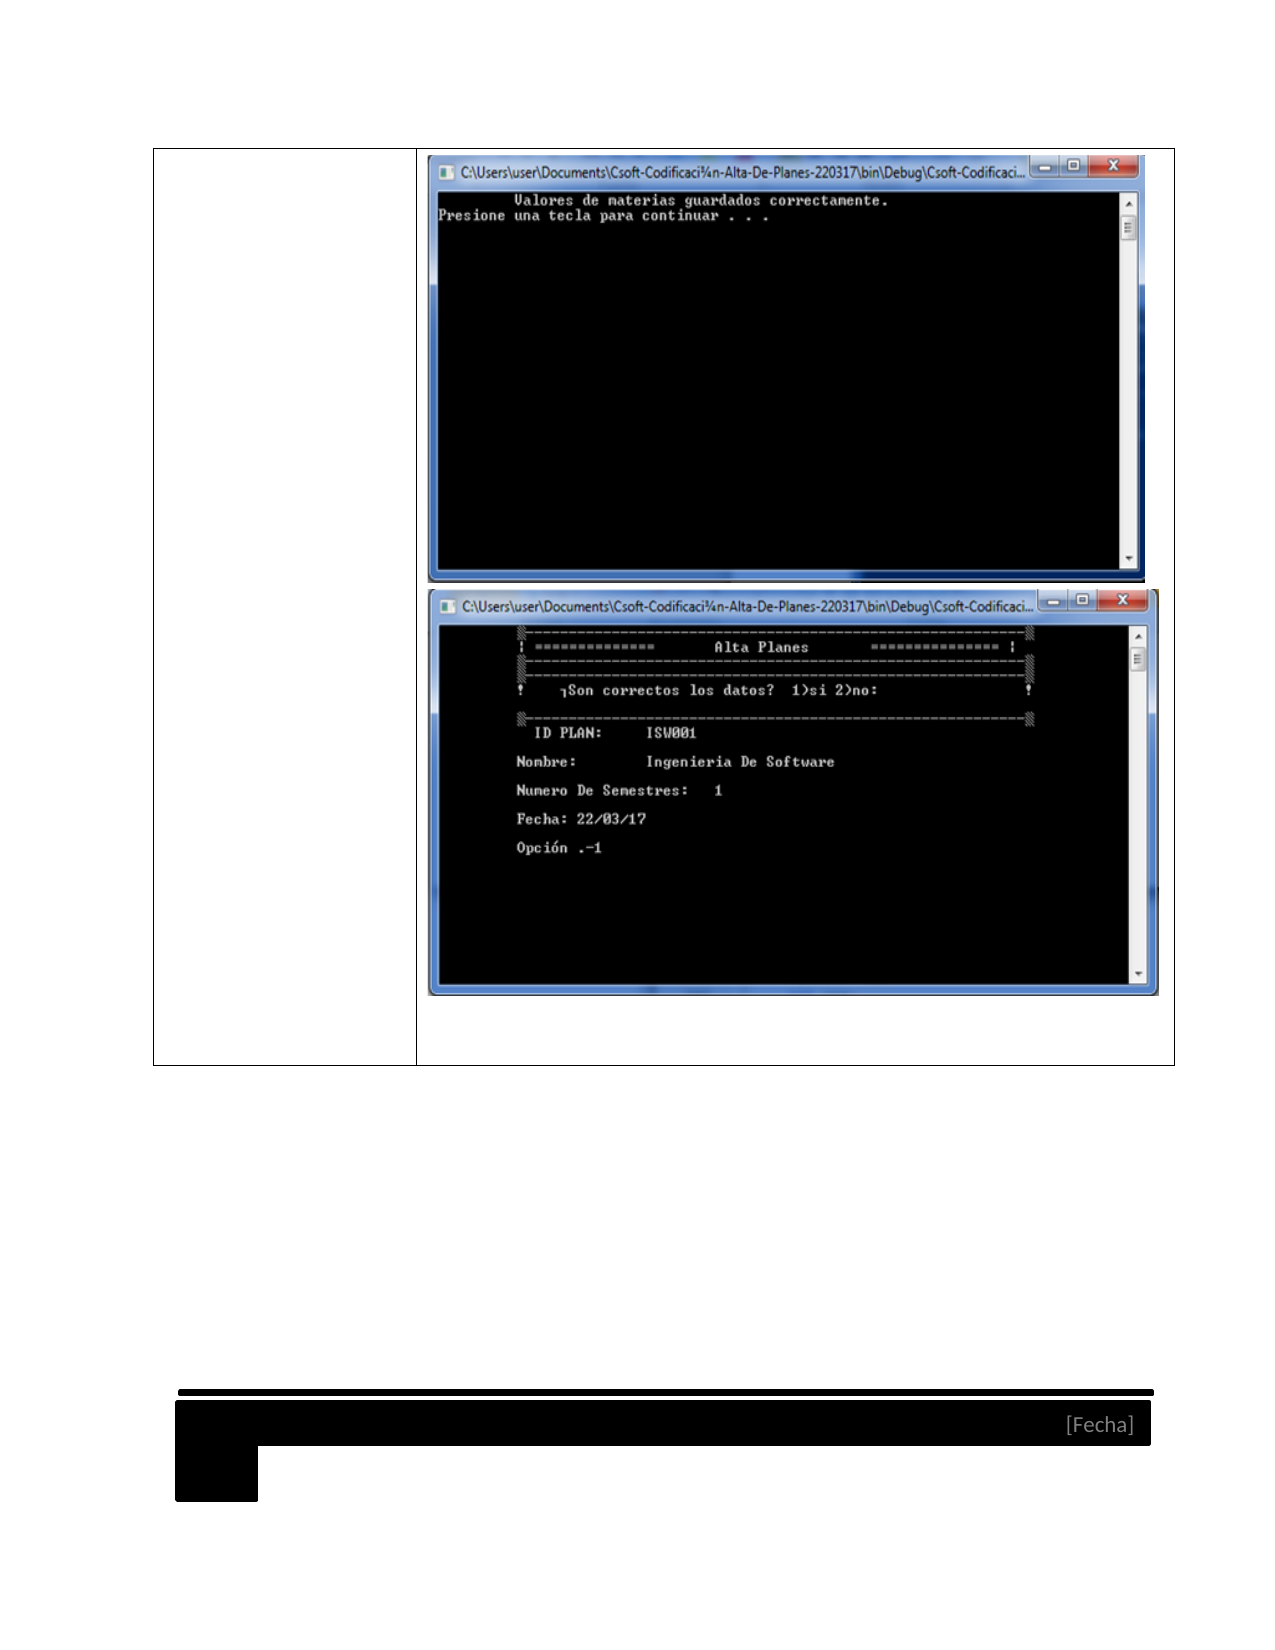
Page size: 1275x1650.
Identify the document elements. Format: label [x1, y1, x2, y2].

picture [427, 155, 1145, 583]
table_cell [154, 149, 416, 1065]
picture [427, 589, 1159, 996]
table_cell [417, 149, 1174, 1065]
